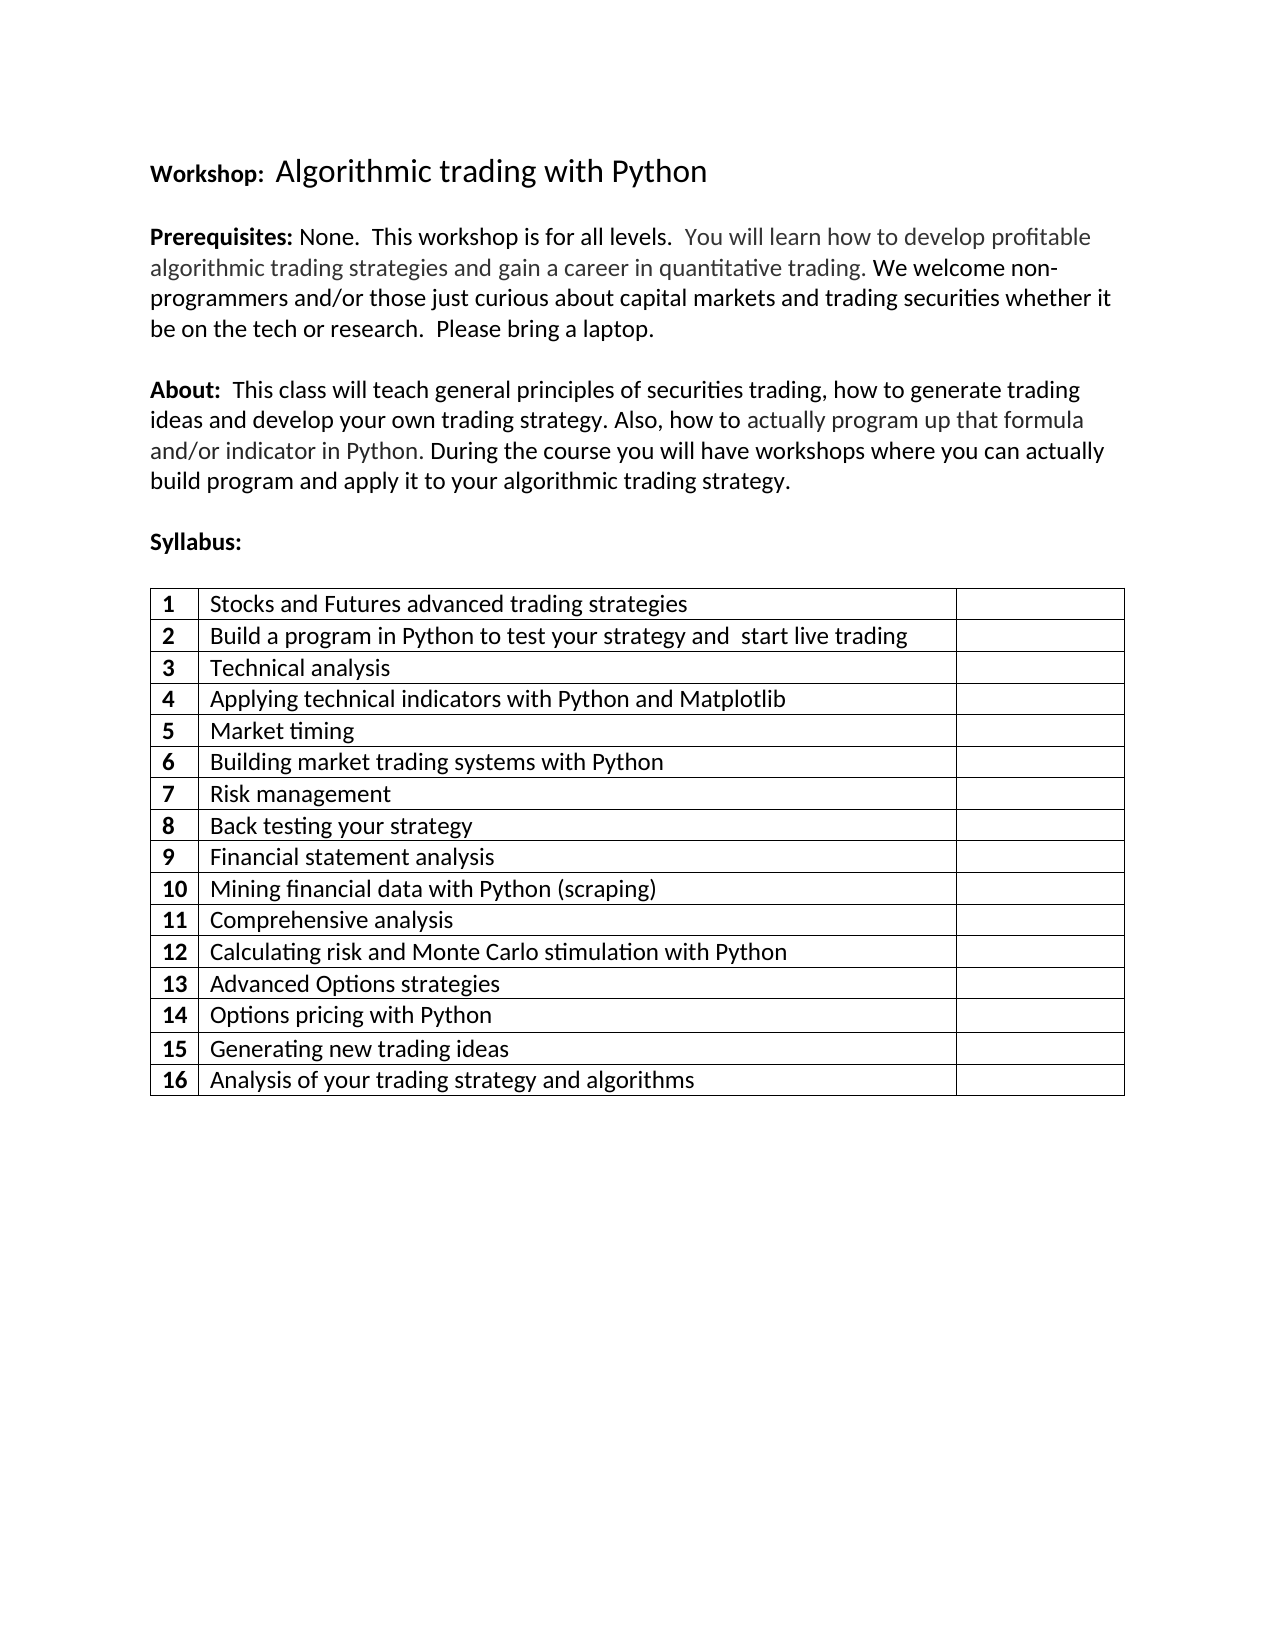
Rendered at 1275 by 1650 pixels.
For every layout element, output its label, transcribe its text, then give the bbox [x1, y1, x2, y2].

table_header [957, 589, 1124, 619]
text About: This class will teach general principles of securities trading, how to generate trading ideas and develop your own trading strategy. Also, how to actually program up that formula and/or indicator in Python. During the course you will have workshops where you can actually build program and apply it to your algorithmic trading strategy. [150, 374, 1125, 496]
table_cell Build a program in Python to test your strategy and start live trading [199, 620, 956, 651]
table_cell [957, 715, 1124, 746]
table_cell 15 [151, 1033, 198, 1063]
table_cell 7 [151, 778, 198, 809]
table_cell 9 [151, 841, 198, 872]
table_cell 14 [151, 999, 198, 1032]
table_cell 13 [151, 968, 198, 998]
table_cell Back testing your strategy [199, 810, 956, 840]
table_cell [957, 652, 1124, 682]
table_cell [957, 905, 1124, 935]
text Syllabus: [150, 526, 1125, 557]
table_cell 10 [151, 873, 198, 903]
table_cell 11 [151, 905, 198, 935]
table_cell Options pricing with Python [199, 999, 956, 1032]
table_header 1 [151, 589, 198, 619]
table_cell Market timing [199, 715, 956, 746]
table_cell 4 [151, 684, 198, 714]
table_cell [957, 747, 1124, 777]
table_cell 6 [151, 747, 198, 777]
table_cell [957, 936, 1124, 967]
table_cell [957, 873, 1124, 903]
table_header Stocks and Futures advanced trading strategies [199, 589, 956, 619]
table_cell [957, 999, 1124, 1032]
table_cell Technical analysis [199, 652, 956, 682]
table_cell 5 [151, 715, 198, 746]
table_cell [957, 1065, 1124, 1095]
table_cell Advanced Options strategies [199, 968, 956, 998]
table_cell Risk management [199, 778, 956, 809]
text Workshop: Algorithmic trading with Python [150, 150, 1125, 191]
table_cell Building market trading systems with Python [199, 747, 956, 777]
text Prerequisites: None. This workshop is for all levels. You will learn how to develop profitable algorithmic trading strategies and gain a career in quantitative trading. We welcome non-programmers and/or those just curious about capital markets and trading securities whether it be on the tech or research. Please bring a laptop. [150, 221, 1125, 343]
table_cell [957, 810, 1124, 840]
table_cell [957, 778, 1124, 809]
table_cell [957, 620, 1124, 651]
table_cell Financial statement analysis [199, 841, 956, 872]
table_cell [957, 684, 1124, 714]
table_cell Mining financial data with Python (scraping) [199, 873, 956, 903]
table_cell 12 [151, 936, 198, 967]
table_cell Comprehensive analysis [199, 905, 956, 935]
table_cell 16 [151, 1065, 198, 1095]
table_cell [957, 841, 1124, 872]
table_cell Analysis of your trading strategy and algorithms [199, 1065, 956, 1095]
table_cell Calculating risk and Monte Carlo stimulation with Python [199, 936, 956, 967]
table_cell Applying technical indicators with Python and Matplotlib [199, 684, 956, 714]
table_cell [957, 968, 1124, 998]
table_cell [957, 1033, 1124, 1063]
table_cell 2 [151, 620, 198, 651]
table_cell Generating new trading ideas [199, 1033, 956, 1063]
table_cell 8 [151, 810, 198, 840]
table_cell 3 [151, 652, 198, 682]
